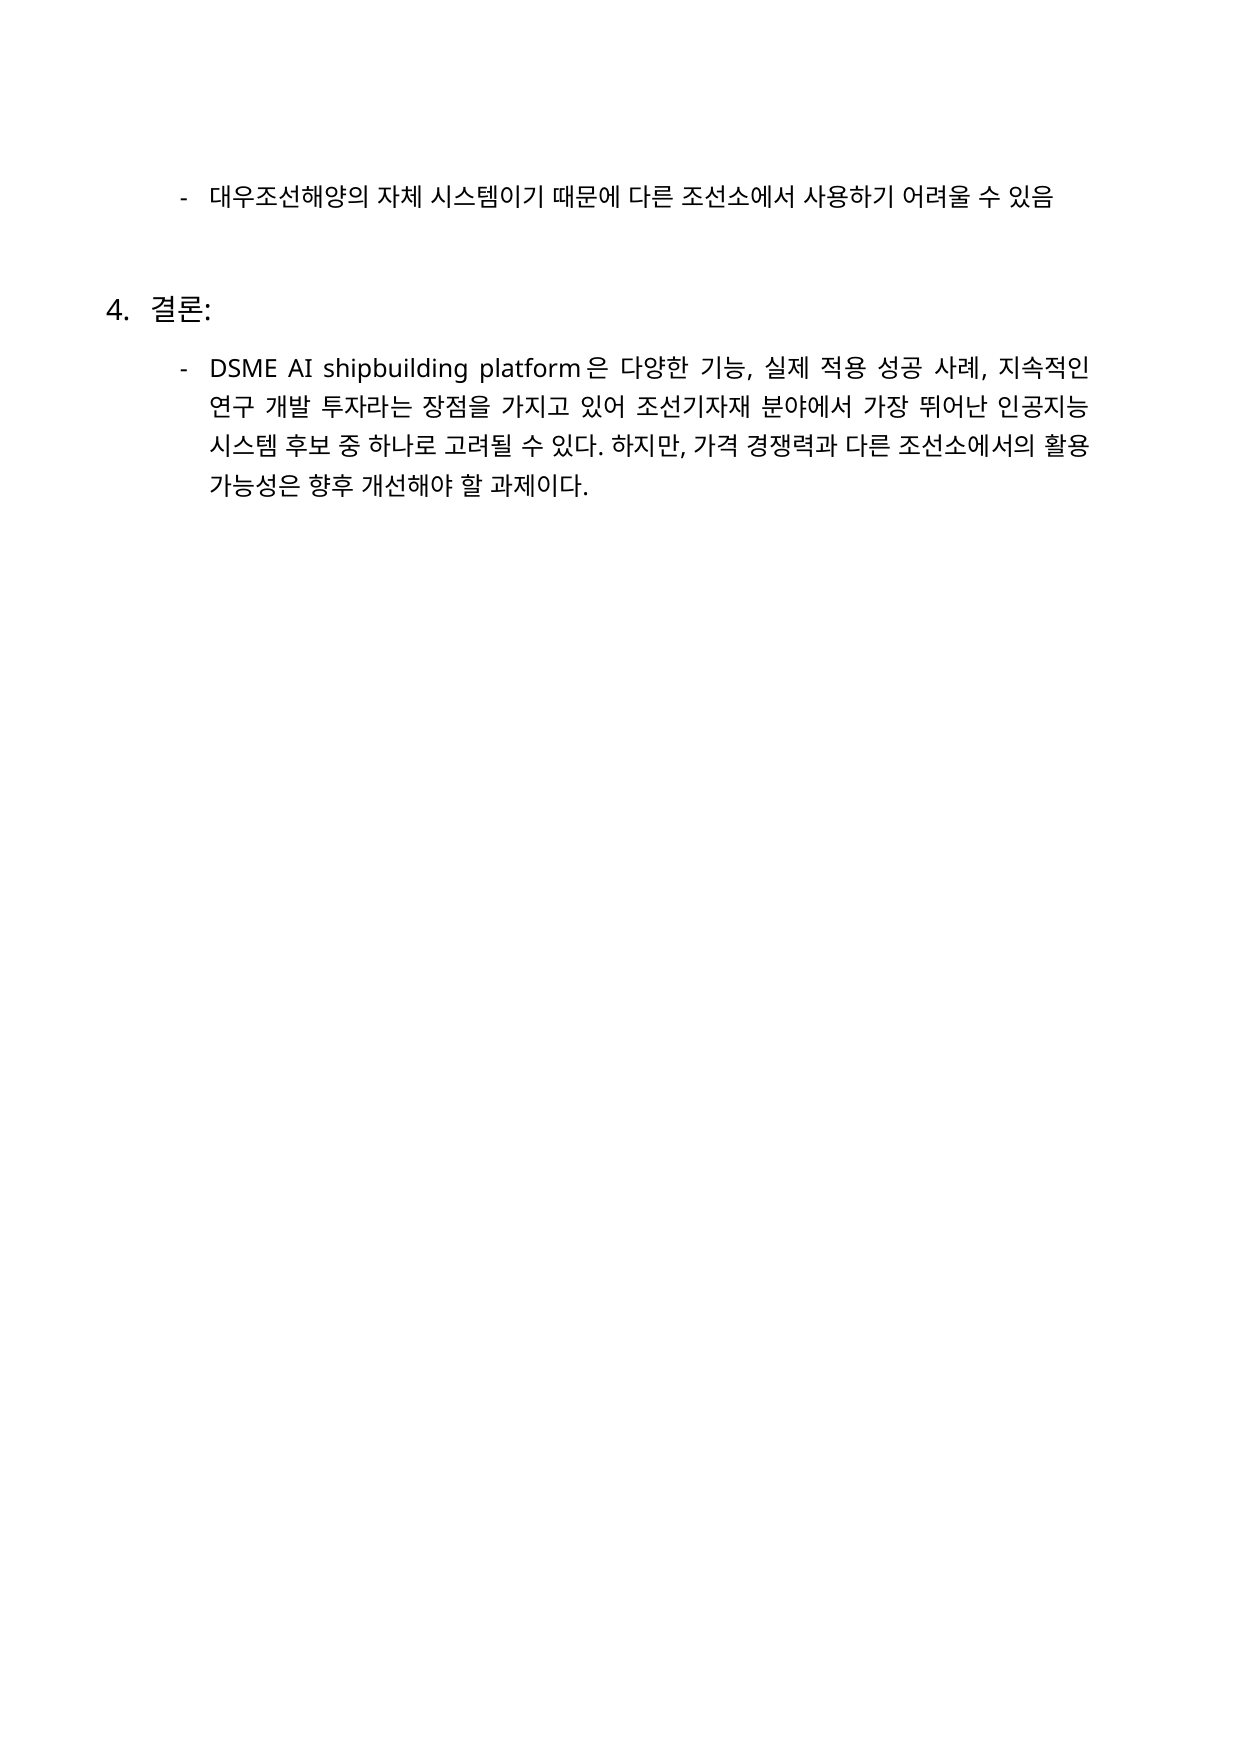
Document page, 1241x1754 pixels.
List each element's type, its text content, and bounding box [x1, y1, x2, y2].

text DSME AI shipbuilding platform은 다양한 기능, 실제 적용 성공 사례, 지속적인 연구 개발 투자라는 장점을 가지고 있어 조선기자재 분야에서 가장 뛰어난 인공지능 시스템 후보 중 하나로 고려될 수 있다. 하지만, 가격 경쟁력과 다른 조선소에서의 활용 가능성은 향후 개선해야 할 과제이다. [179, 349, 1090, 502]
text 대우조선해양의 자체 시스템이기 때문에 다른 조선소에서 사용하기 어려울 수 있음 [179, 177, 1090, 213]
text 결론: [106, 286, 1090, 329]
